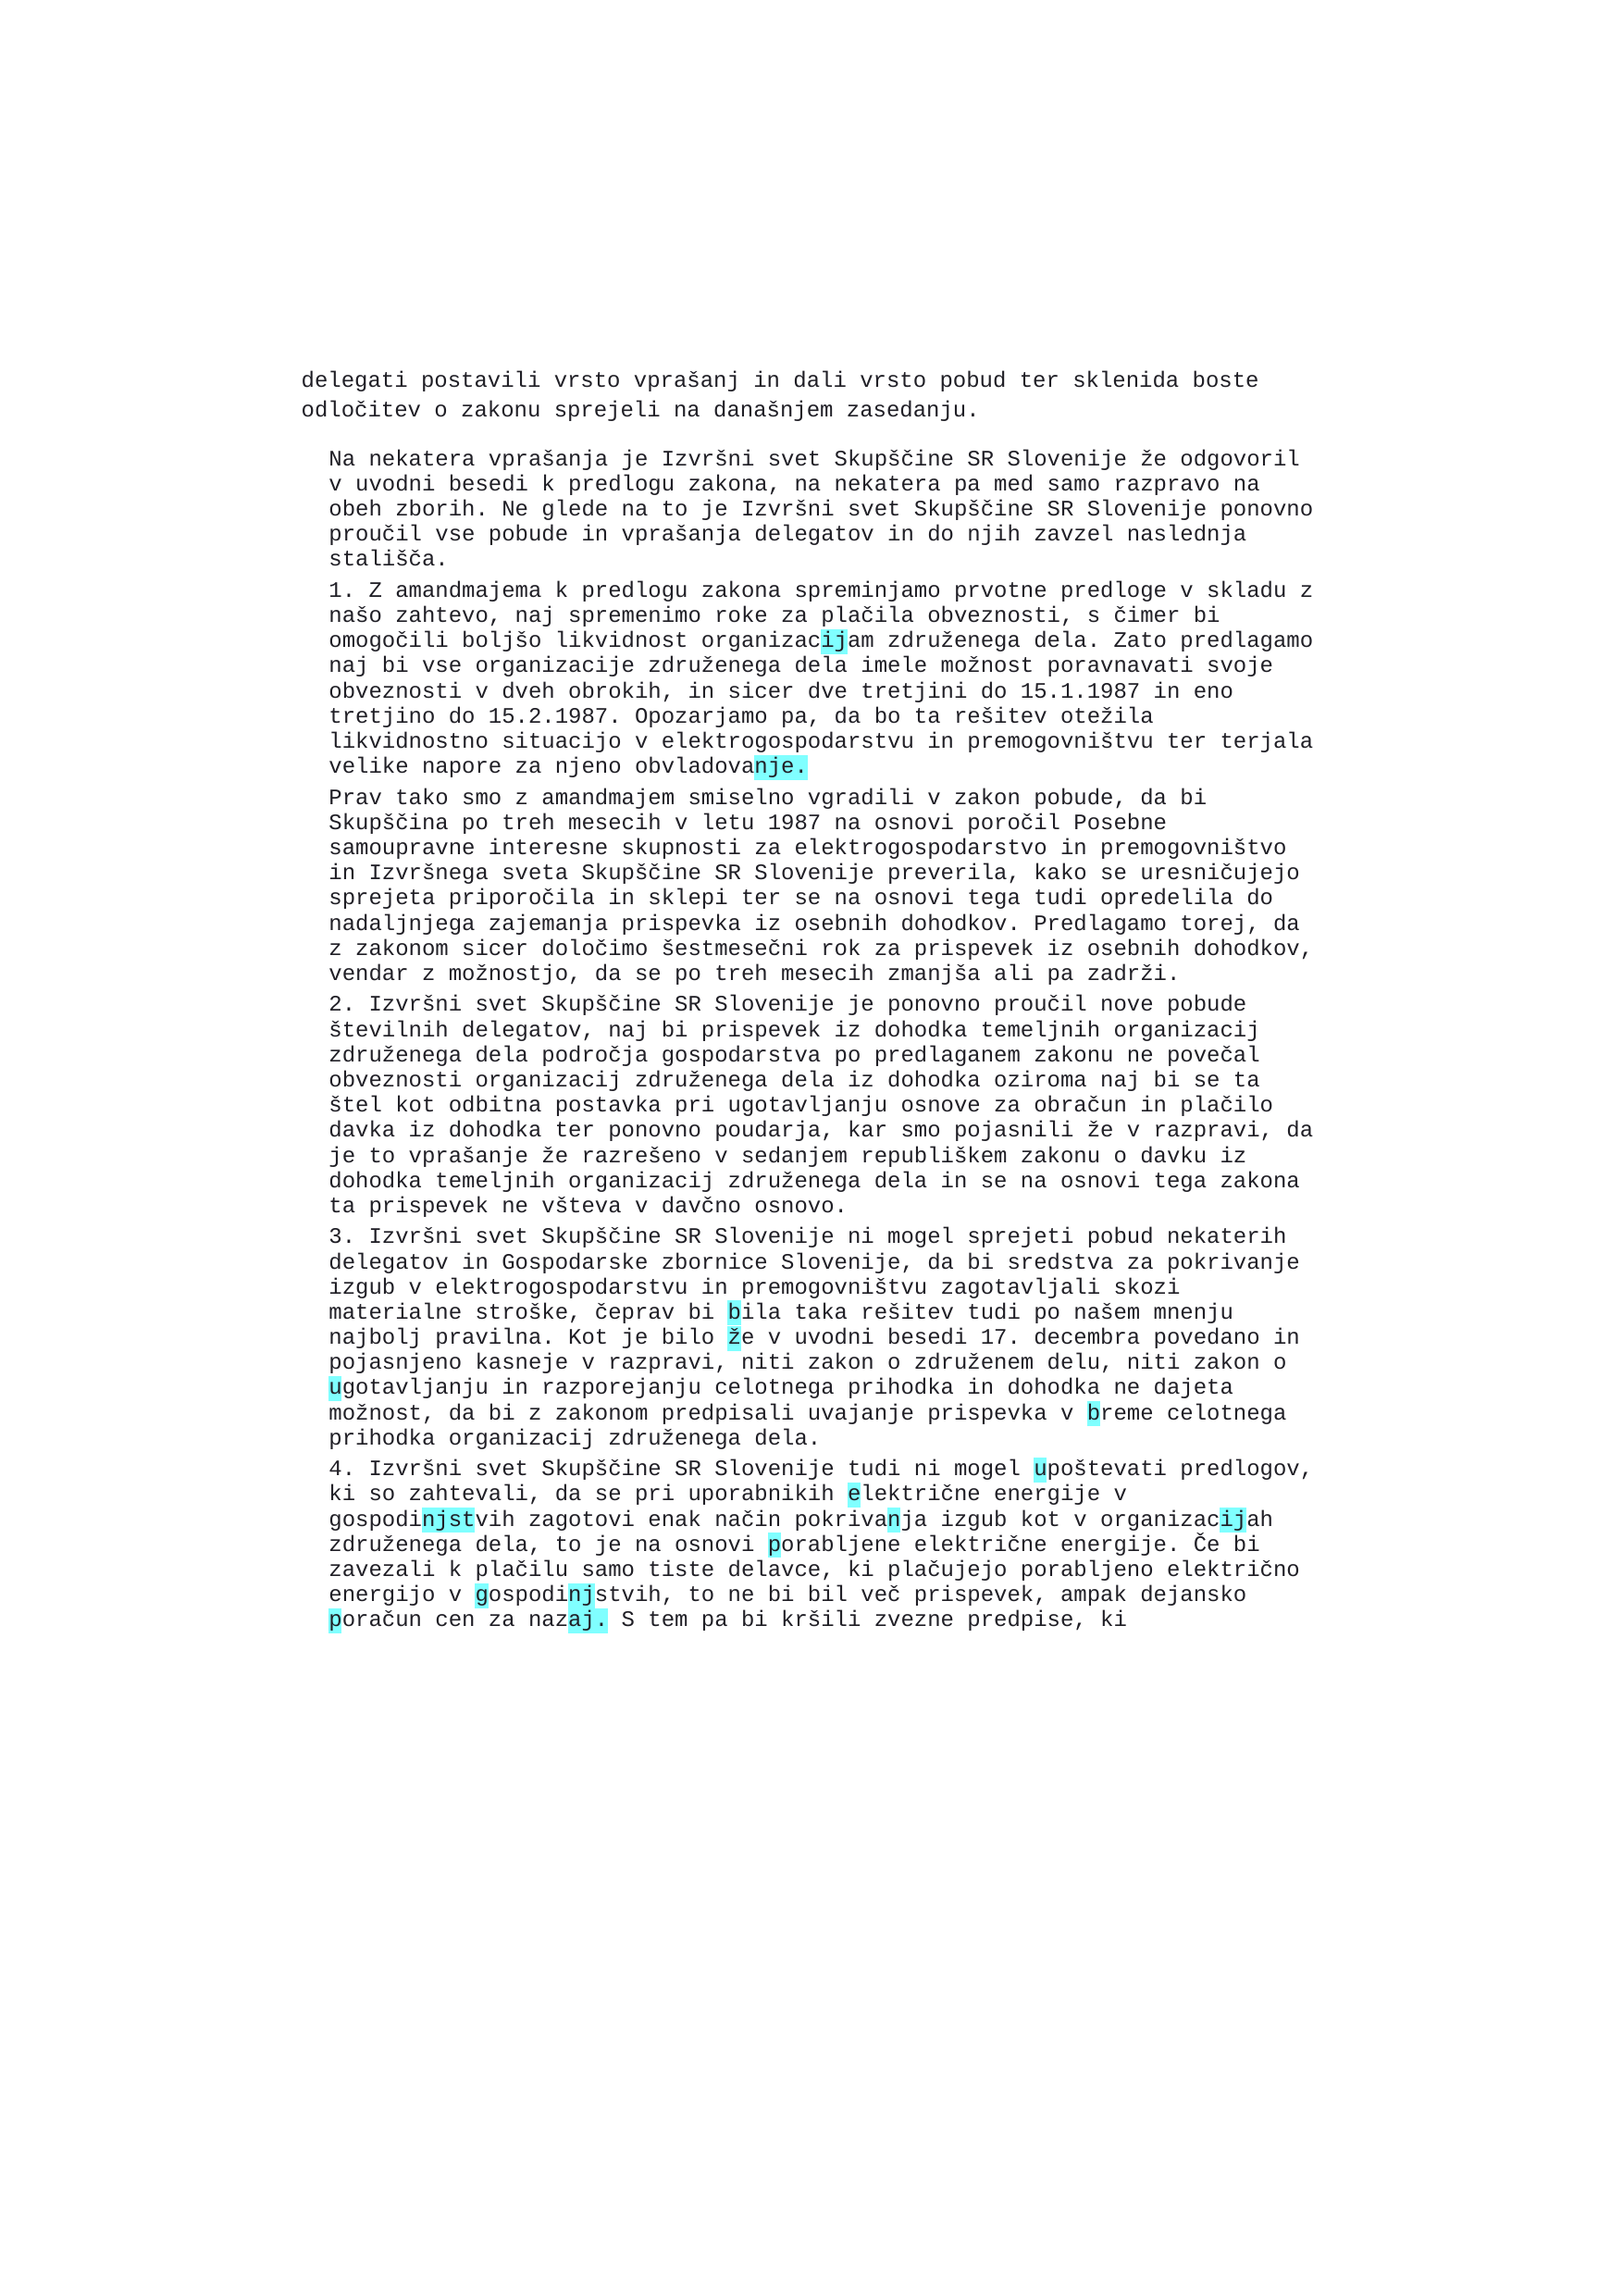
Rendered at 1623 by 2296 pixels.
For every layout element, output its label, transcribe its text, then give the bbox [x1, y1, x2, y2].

text 2. Izvršni svet Skupščine SR Slovenije je ponovno proučil nove pobude številnih delegatov, naj bi prispevek iz dohodka temeljnih organizacij združenega dela področja gospodarstva po predlaganem zakonu ne povečal obveznosti organizacij združenega dela iz dohodka oziroma naj bi se ta štel kot odbitna postavka pri ugotavljanju osnove za obračun in plačilo davka iz dohodka ter ponovno poudarja, kar smo pojasnili že v razpravi, da je to vprašanje že razrešeno v sedanjem republiškem zakonu o davku iz dohodka temeljnih organizacij združenega dela in se na osnovi tega zakona ta prispevek ne všteva v davčno osnovo. [328, 993, 1321, 1219]
text Prav tako smo z amandmajem smiselno vgradili v zakon pobude, da bi Skupščina po treh mesecih v letu 1987 na osnovi poročil Posebne samoupravne interesne skupnosti za elektrogospodarstvo in premogovništvo in Izvršnega sveta Skupščine SR Slovenije preverila, kako se uresničujejo sprejeta priporočila in sklepi ter se na osnovi tega tudi opredelila do nadaljnjega zajemanja prispevka iz osebnih dohodkov. Predlagamo torej, da z zakonom sicer določimo šestmesečni rok za prispevek iz osebnih dohodkov, vendar z možnostjo, da se po treh mesecih zmanjša ali pa zadrži. [328, 786, 1321, 987]
text 3. Izvršni svet Skupščine SR Slovenije ni mogel sprejeti pobud nekaterih delegatov in Gospodarske zbornice Slovenije, da bi sredstva za pokrivanje izgub v elektrogospodarstvu in premogovništvu zagotavljali skozi materialne stroške, čeprav bi bila taka rešitev tudi po našem mnenju najbolj pravilna. Kot je bilo že v uvodni besedi 17. decembra povedano in pojasnjeno kasneje v razpravi, niti zakon o združenem delu, niti zakon o ugotavljanju in razporejanju celotnega prihodka in dohodka ne dajeta možnost, da bi z zakonom predpisali uvajanje prispevka v breme celotnega prihodka organizacij združenega dela. [328, 1225, 1321, 1451]
text 4. Izvršni svet Skupščine SR Slovenije tudi ni mogel upoštevati predlogov, ki so zahtevali, da se pri uporabnikih električne energije v gospodinjstvih zagotovi enak način pokrivanja izgub kot v organizacijah združenega dela, to je na osnovi porabljene električne energije. Če bi zavezali k plačilu samo tiste delavce, ki plačujejo porabljeno električno energijo v gospodinjstvih, to ne bi bil več prispevek, ampak dejansko poračun cen za nazaj. S tem pa bi kršili zvezne predpise, ki [328, 1458, 1321, 1633]
text Tovarišice in tovariši delegati! V razpravi o predlogu zakona o določitvi obveznosti plačevanja prispevka za nemoteno obratovanje sistema elektrogospodarstva in premogovništva in predloga ugotovitev in priporočil in sklepov za izvajanje zakona o energetskem gospodarstvu z dne 17.12. stedelegati postavili vrsto vprašanj in dali vrsto pobud ter sklenida boste odločitev o zakonu sprejeli na današnjem zasedanju. [301, 369, 1321, 423]
text Na nekatera vprašanja je Izvršni svet Skupščine SR Slovenije že odgovoril v uvodni besedi k predlogu zakona, na nekatera pa med samo razpravo na obeh zborih. Ne glede na to je Izvršni svet Skupščine SR Slovenije ponovno proučil vse pobude in vprašanja delegatov in do njih zavzel naslednja stališča. [328, 447, 1321, 573]
text 1. Z amandmajema k predlogu zakona spreminjamo prvotne predloge v skladu z našo zahtevo, naj spremenimo roke za plačila obveznosti, s čimer bi omogočili boljšo likvidnost organizacijam združenega dela. Zato predlagamo naj bi vse organizacije združenega dela imele možnost poravnavati svoje obveznosti v dveh obrokih, in sicer dve tretjini do 15.1.1987 in eno tretjino do 15.2.1987. Opozarjamo pa, da bo ta rešitev otežila likvidnostno situacijo v elektrogospodarstvu in premogovništvu ter terjala velike napore za njeno obvladovanje. [328, 578, 1321, 780]
